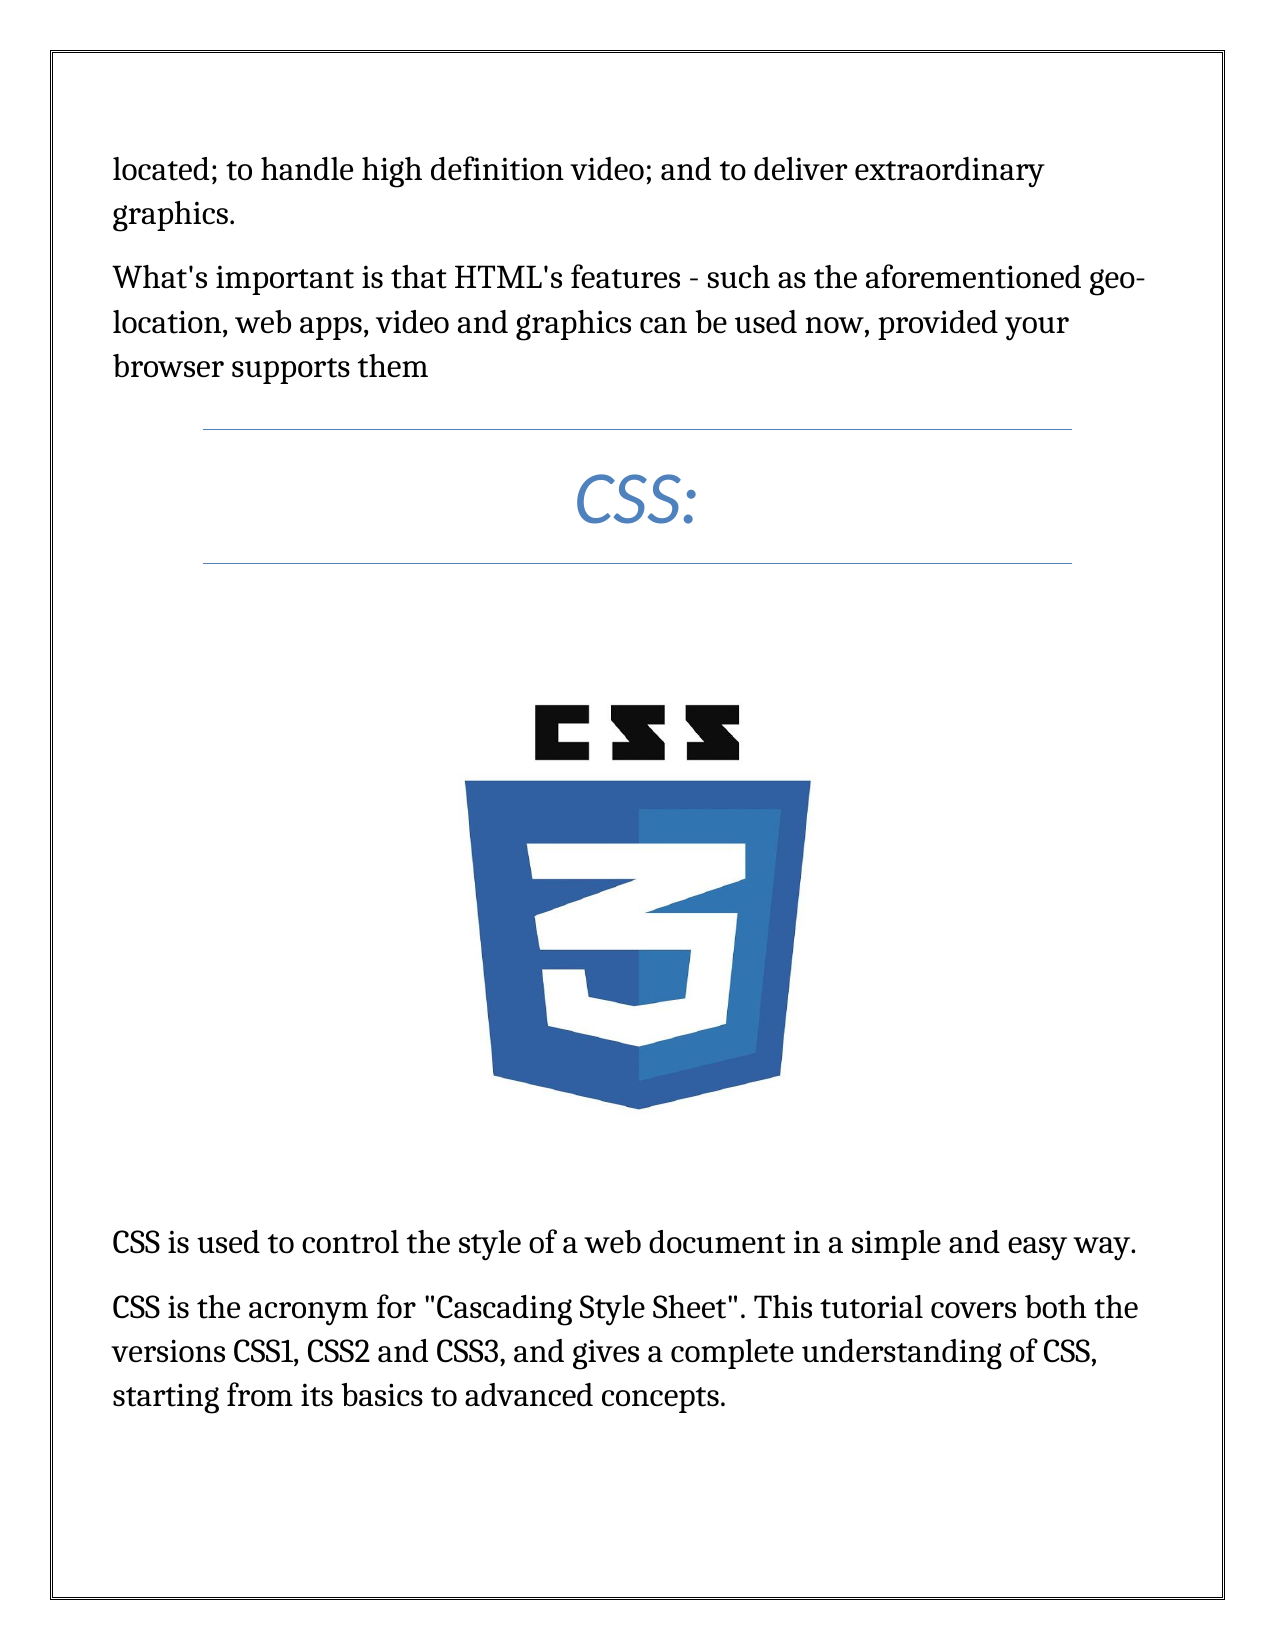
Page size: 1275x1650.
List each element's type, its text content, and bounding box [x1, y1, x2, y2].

text What's important is that HTML's features - such as the aforementioned geo-location, web apps, video and graphics can be used now, provided your browser supports them [112, 259, 1162, 385]
picture [112, 615, 1163, 1199]
text CSS: [202, 430, 1072, 564]
text CSS is the acronym for "Cascading Style Sheet". This tutorial covers both the versions CSS1, CSS2 and CSS3, and gives a complete understanding of CSS, starting from its basics to advanced concepts. [112, 1288, 1162, 1415]
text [112, 150, 1162, 232]
text CSS is used to control the style of a web document in a simple and easy way. [112, 1223, 1162, 1262]
